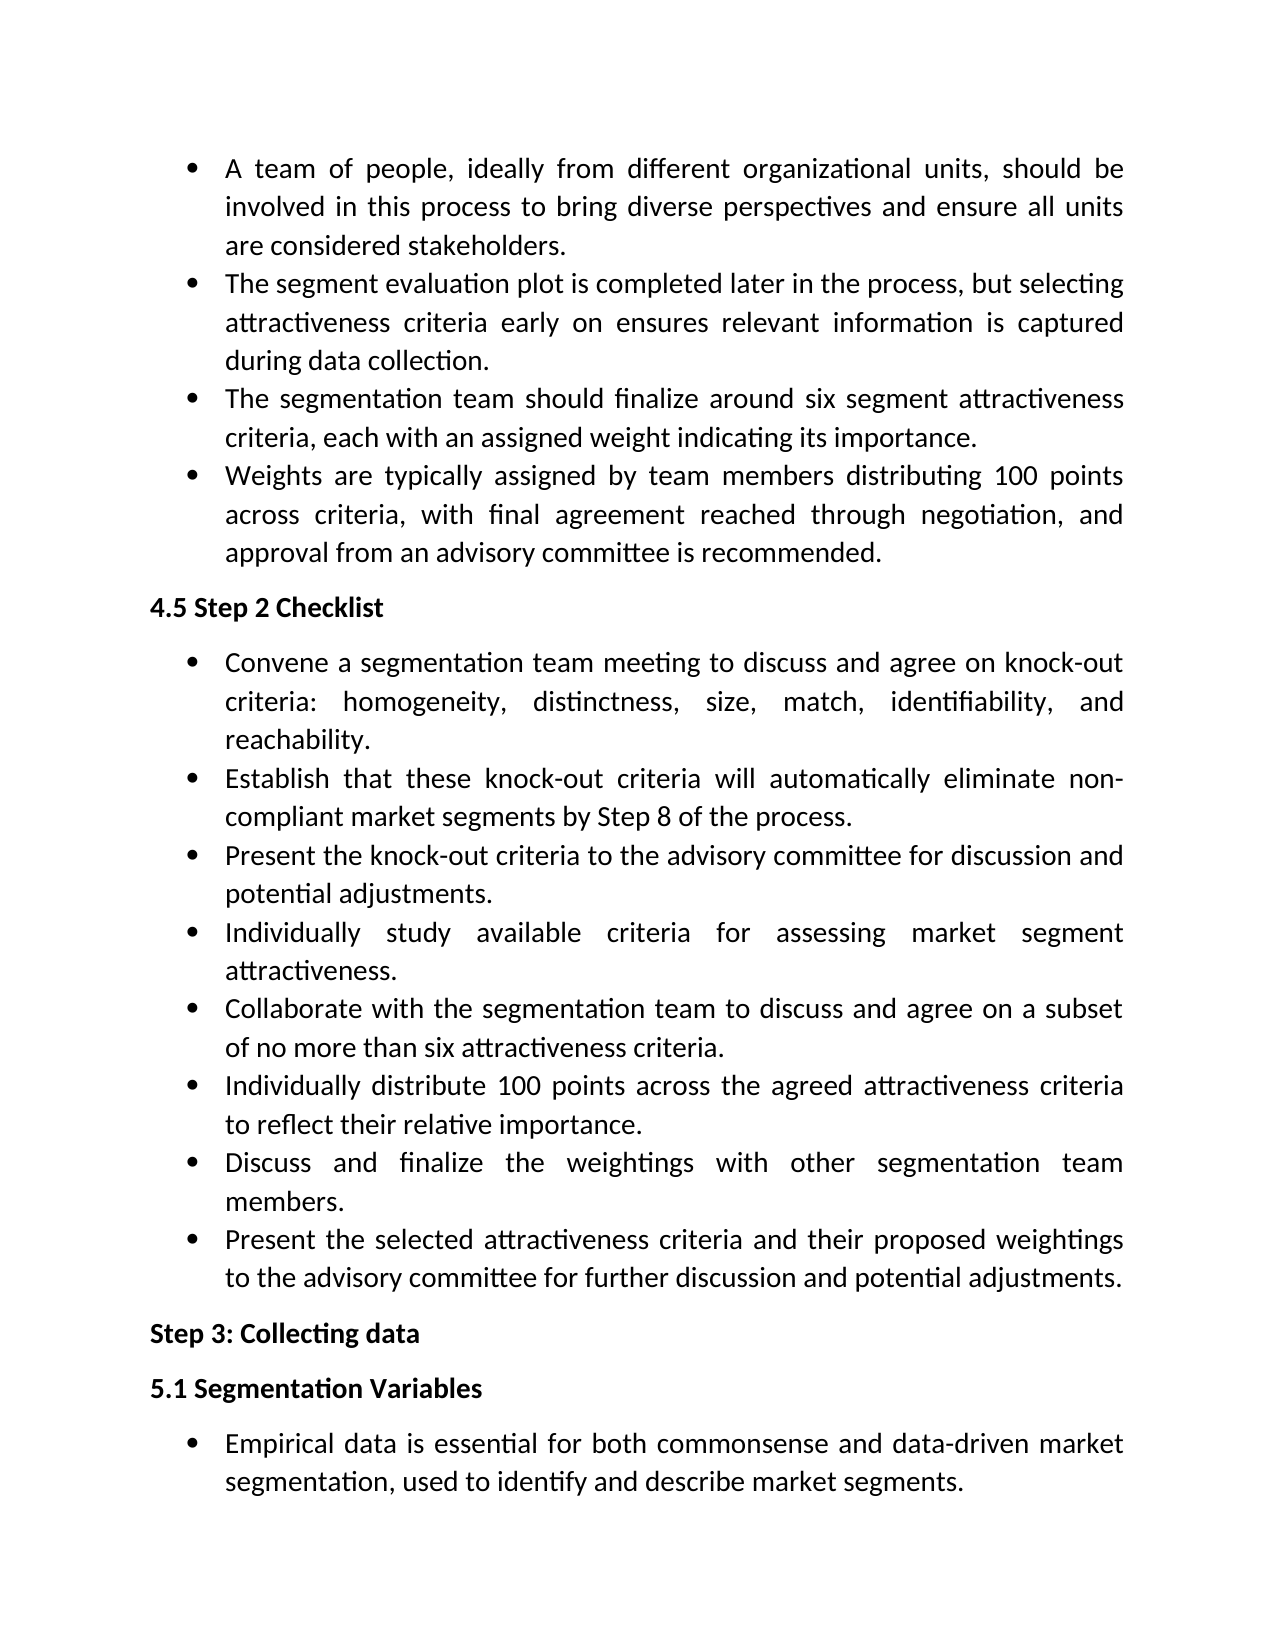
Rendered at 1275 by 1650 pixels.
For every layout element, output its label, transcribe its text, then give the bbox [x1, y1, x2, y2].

list Individually distribute 100 points across the agreed attractiveness criteria to reflect their relative importance. [187, 1067, 1125, 1141]
text 4.5 Step 2 Checklist [150, 589, 1125, 625]
list The segmentation team should finalize around six segment attractiveness criteria, each with an assigned weight indicating its importance. [187, 381, 1125, 455]
list Present the knock-out criteria to the advisory committee for discussion and potential adjustments. [187, 837, 1125, 911]
list Establish that these knock-out criteria will automatically eliminate non-compliant market segments by Step 8 of the process. [187, 760, 1125, 834]
list Collaborate with the segmentation team to discuss and agree on a subset of no more than six attractiveness criteria. [187, 991, 1125, 1064]
list Convene a segmentation team meeting to discuss and agree on knock-out criteria: homogeneity, distinctness, size, match, identifiability, and reachability. [187, 644, 1125, 757]
list A team of people, ideally from different organizational units, should be involved in this process to bring diverse perspectives and ensure all units are considered stakeholders. [187, 150, 1125, 262]
text 5.1 Segmentation Variables [150, 1370, 1125, 1405]
list Empirical data is essential for both commonsense and data-driven market segmentation, used to identify and describe market segments. [187, 1425, 1125, 1499]
list The segment evaluation plot is completed later in the process, but selecting attractiveness criteria early on ensures relevant information is captured during data collection. [187, 265, 1125, 378]
list Present the selected attractiveness criteria and their proposed weightings to the advisory committee for further discussion and potential adjustments. [187, 1221, 1125, 1295]
text Step 3: Collecting data [150, 1315, 1125, 1350]
list Discuss and finalize the weightings with other segmentation team members. [187, 1144, 1125, 1218]
list Weights are typically assigned by team members distributing 100 points across criteria, with final agreement reached through negotiation, and approval from an advisory committee is recommended. [187, 457, 1125, 570]
list Individually study available criteria for assessing market segment attractiveness. [187, 914, 1125, 988]
